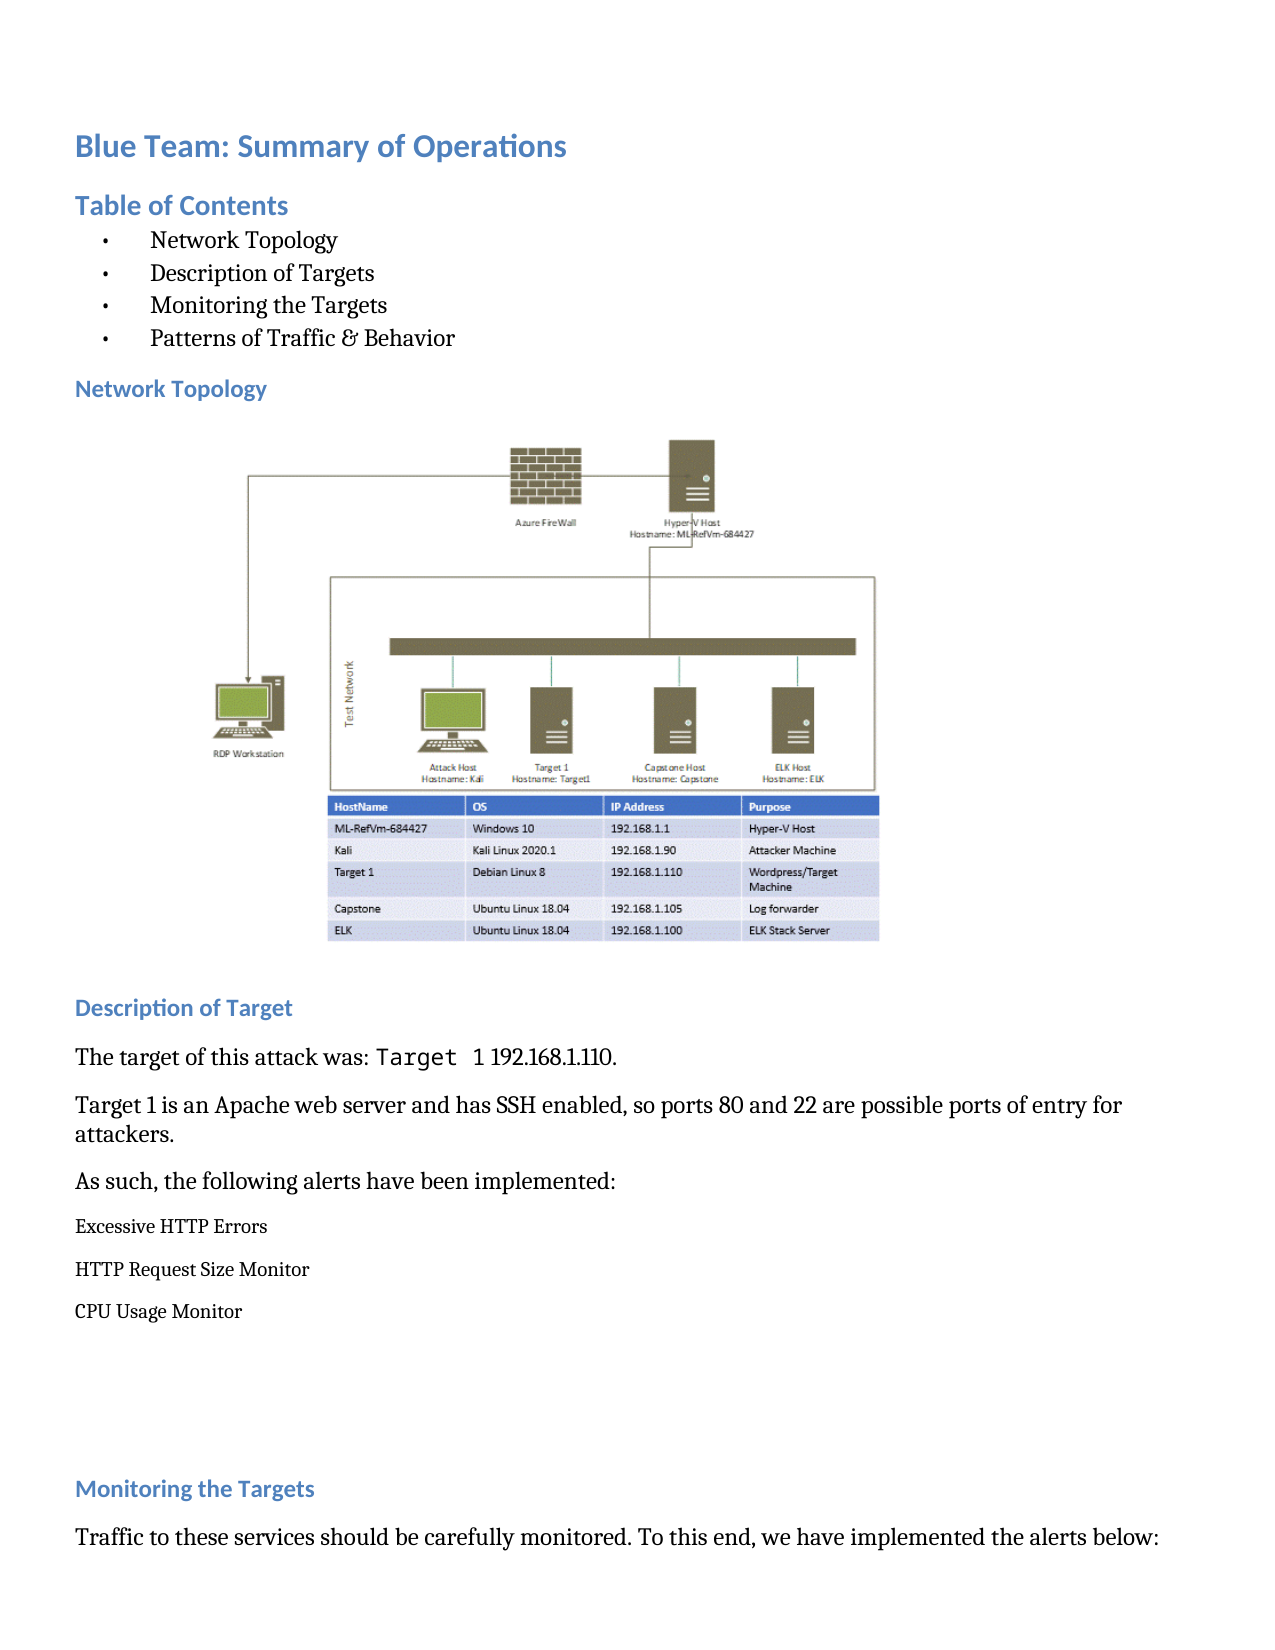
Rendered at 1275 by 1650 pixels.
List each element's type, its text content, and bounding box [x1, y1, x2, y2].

text HTTP Request Size Monitor [75, 1257, 1200, 1281]
list Network Topology [100, 226, 1200, 255]
text Excessive HTTP Errors [75, 1215, 1200, 1239]
subtitle Table of Contents [75, 187, 1200, 222]
text As such, the following alerts have been implemented: [75, 1167, 1200, 1196]
subtitle Network Topology [75, 373, 1200, 403]
text The target of this attack was: Target 1 192.168.1.110. [75, 1041, 1200, 1072]
picture [75, 422, 1050, 971]
text Traffic to these services should be carefully monitored. To this end, we have implemented the alerts below: [75, 1522, 1200, 1551]
subtitle Blue Team: Summary of Operations [75, 125, 1200, 166]
subtitle Monitoring the Targets [75, 1473, 1200, 1504]
list Patterns of Traffic & Behavior [100, 323, 1200, 352]
text Target 1 is an Apache web server and has SSH enabled, so ports 80 and 22 are possible ports of entry for attackers. [75, 1091, 1200, 1148]
list Description of Targets [100, 258, 1200, 287]
text CPU Usage Monitor [75, 1300, 1200, 1324]
list Monitoring the Targets [100, 291, 1200, 320]
subtitle Description of Target [75, 992, 1200, 1022]
